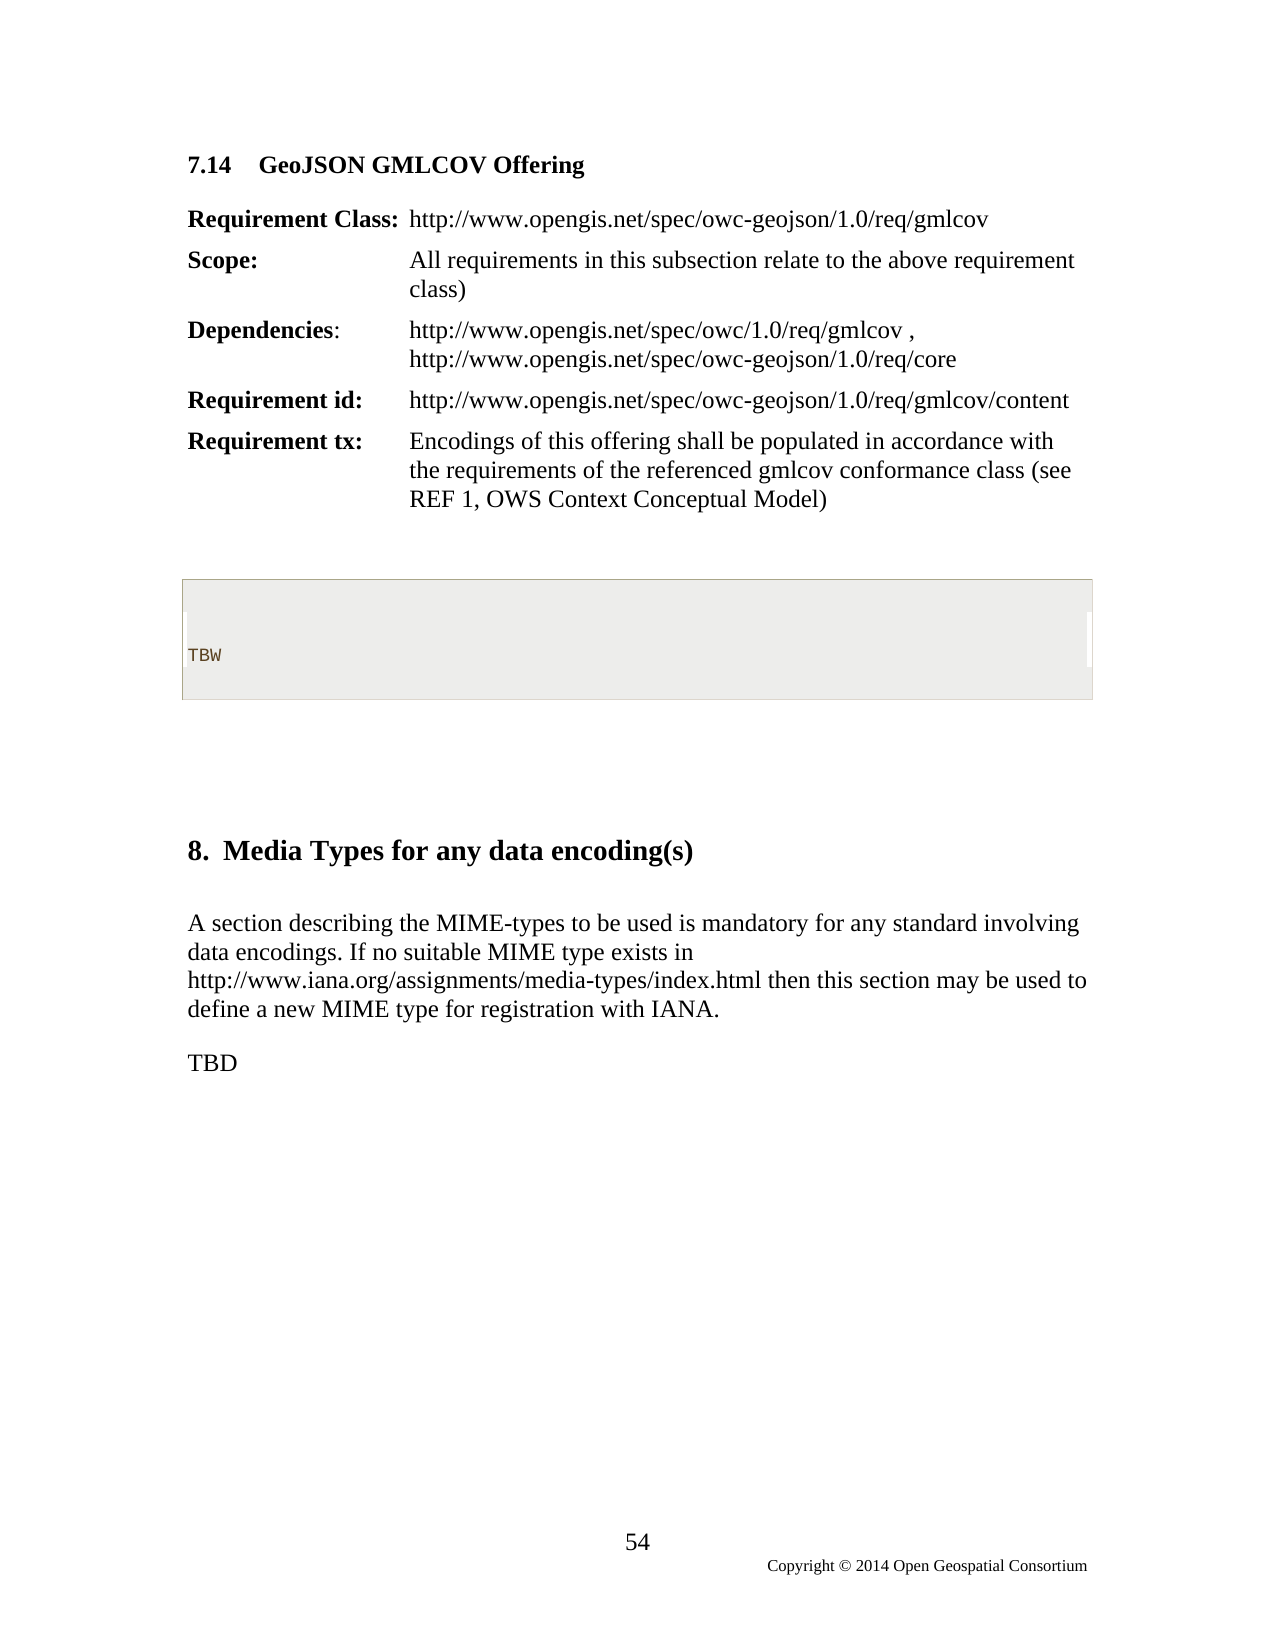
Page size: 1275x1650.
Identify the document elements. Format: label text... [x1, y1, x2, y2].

text Dependencies: http://www.opengis.net/spec/owc/1.0/req/gmlcov , http://www.opengis.net/spec/owc-geojson/1.0/req/core [187, 315, 1087, 372]
text Scope: All requirements in this subsection relate to the above requirement class) [187, 245, 1087, 302]
subtitle GeoJSON GMLCOV Offering [187, 150, 1087, 179]
text TBW [187, 639, 1087, 661]
subtitle Media Types for any data encoding(s) [187, 833, 1087, 866]
text Requirement id: http://www.opengis.net/spec/owc-geojson/1.0/req/gmlcov/content [187, 385, 1087, 414]
text Requirement tx: Encodings of this offering shall be populated in accordance with the requirements of the referenced gmlcov conformance class (see REF 1, OWS Context Conceptual Model) [187, 426, 1087, 512]
text TBD [187, 1048, 1087, 1077]
text A section describing the MIME-types to be used is mandatory for any standard involving data encodings. If no suitable MIME type exists in http://www.iana.org/assignments/media-types/index.html then this section may be used to define a new MIME type for registration with IANA. [187, 908, 1087, 1023]
text Requirement Class: http://www.opengis.net/spec/owc-geojson/1.0/req/gmlcov [187, 204, 1087, 232]
